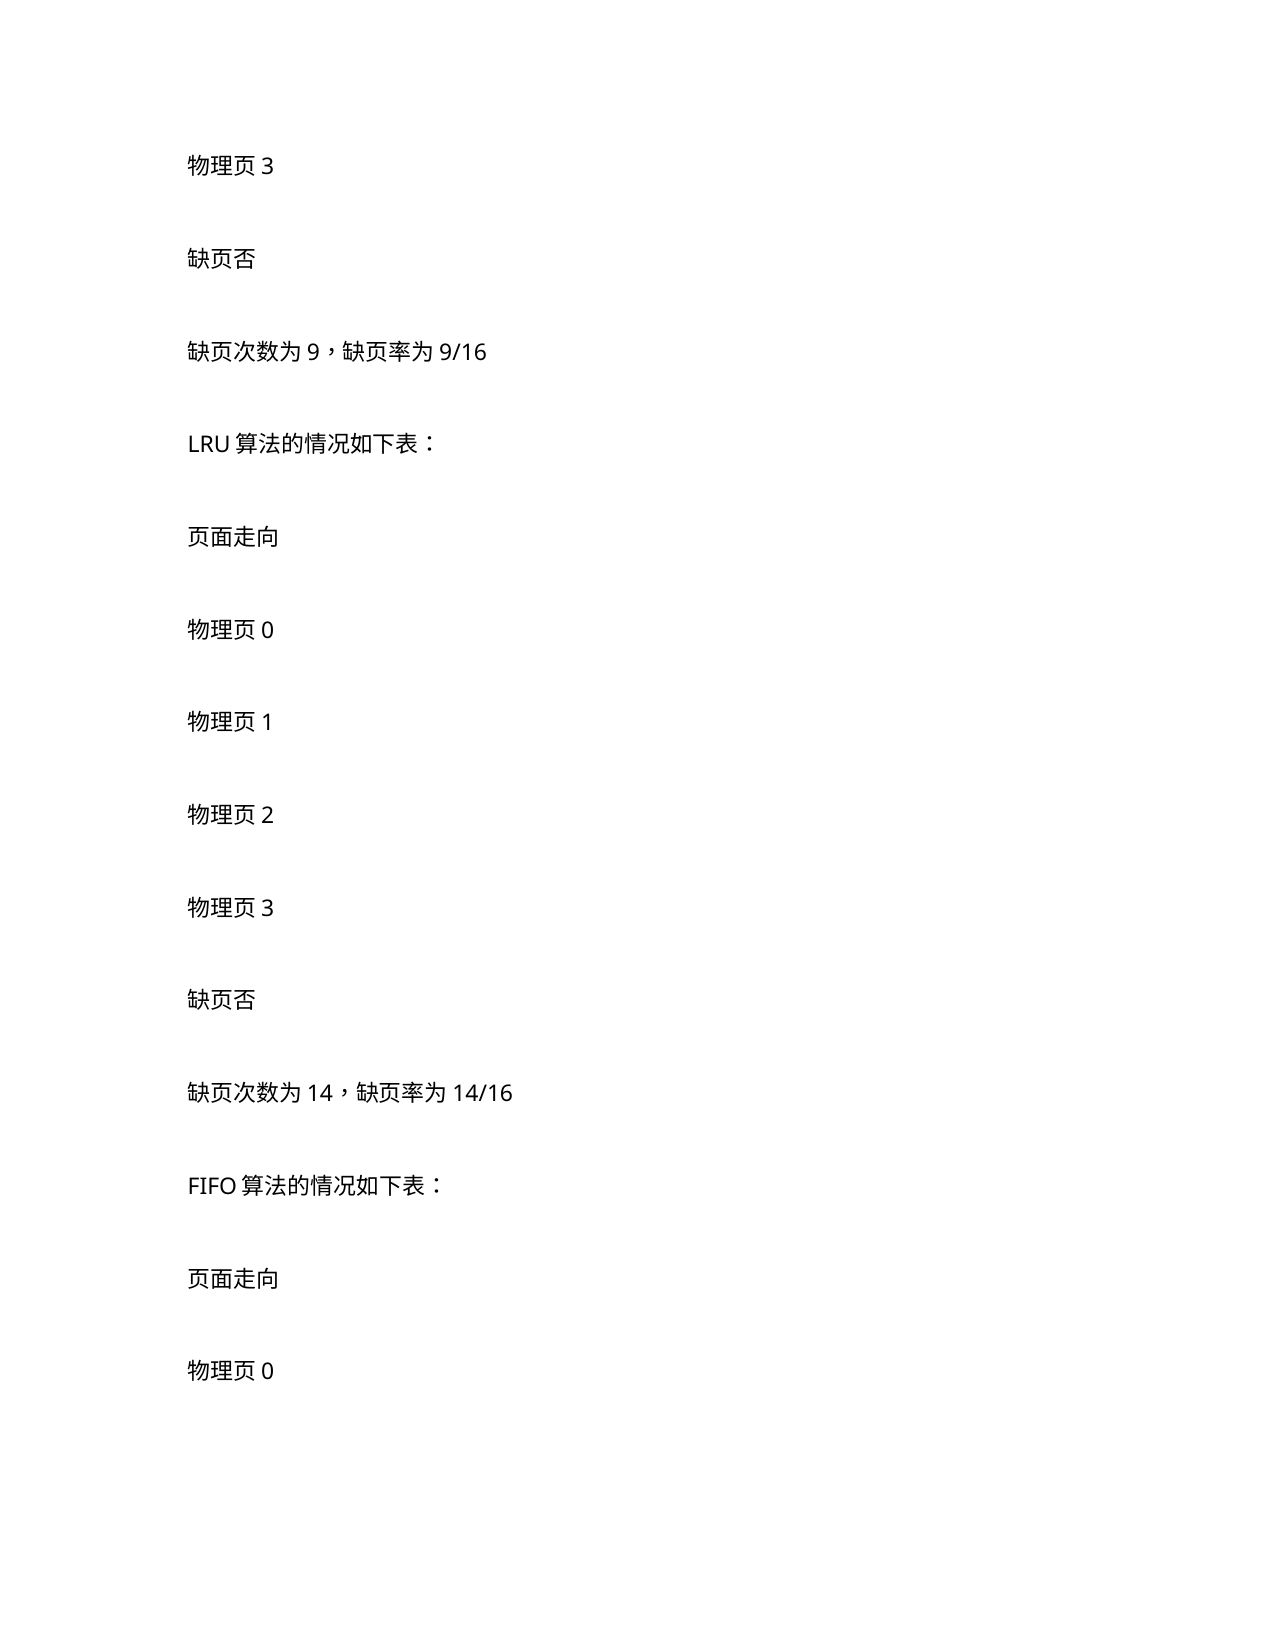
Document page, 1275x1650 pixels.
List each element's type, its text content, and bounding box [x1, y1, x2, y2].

text LRU算法的情况如下表： [187, 428, 1087, 495]
text 物理页1 [187, 706, 1087, 773]
text FIFO算法的情况如下表： [187, 1170, 1087, 1237]
text 物理页2 [187, 799, 1087, 866]
text 缺页次数为14，缺页率为14/16 [187, 1077, 1087, 1144]
text 物理页0 [187, 613, 1087, 681]
text 缺页否 [187, 984, 1087, 1052]
text 页面走向 [187, 1262, 1087, 1330]
text 缺页否 [187, 243, 1087, 310]
text 物理页3 [187, 150, 1087, 217]
text 缺页次数为9，缺页率为9/16 [187, 335, 1087, 403]
text 物理页3 [187, 892, 1087, 959]
text 物理页0 [187, 1355, 1087, 1422]
text 页面走向 [187, 521, 1087, 588]
